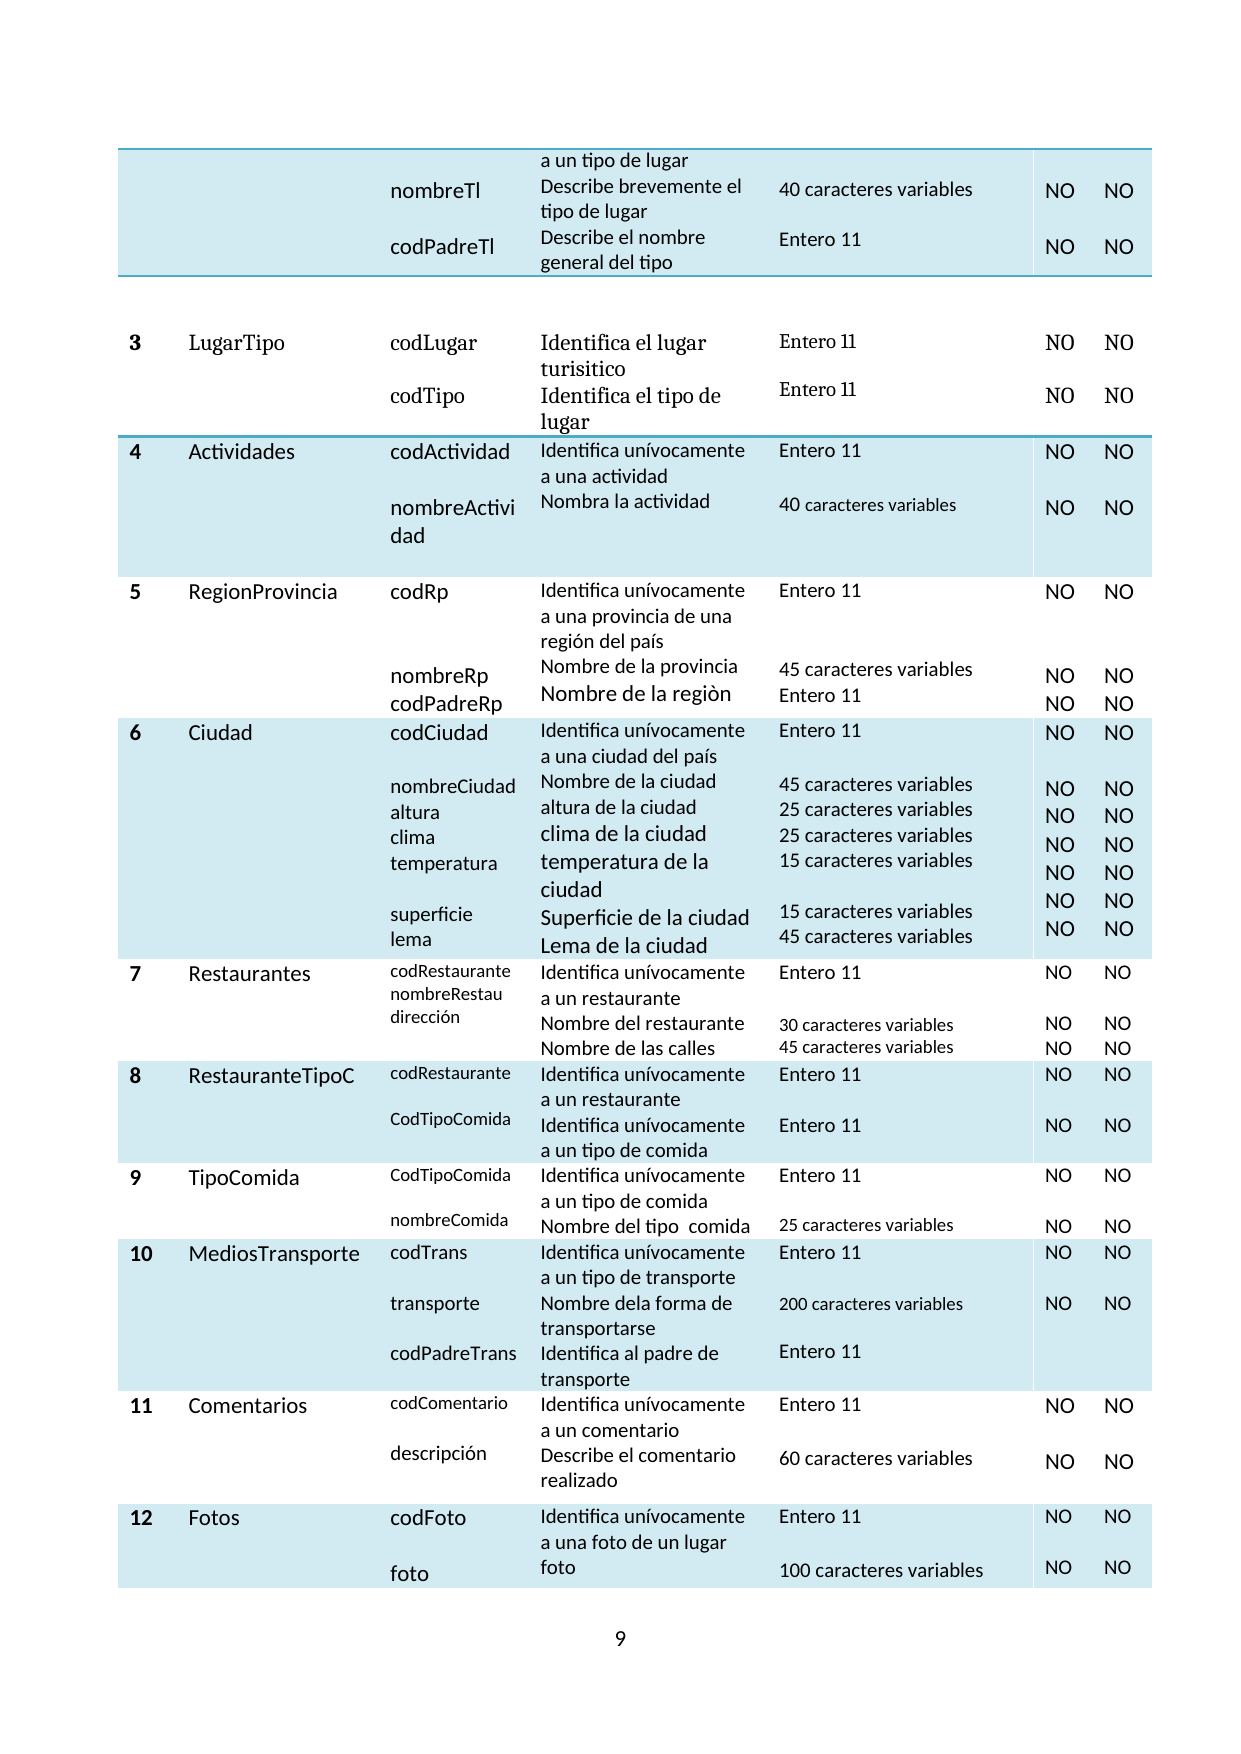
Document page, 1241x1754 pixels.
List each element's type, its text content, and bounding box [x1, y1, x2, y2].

table_cell Comentarios [177, 1391, 379, 1503]
table_cell Entero 11 45 caracteres variables Entero 11 [768, 578, 1033, 718]
table_cell Entero 11 40 caracteres variables [768, 438, 1033, 577]
table_cell NO NO NO [1034, 578, 1093, 718]
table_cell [529, 1504, 768, 1588]
table_cell NO NO NO NO NO NO NO [1093, 718, 1152, 959]
table_header LugarTipo [177, 330, 379, 435]
table_cell codActividad nombreActividad [379, 438, 529, 577]
table_cell NO NO [1093, 438, 1152, 577]
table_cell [768, 1504, 1033, 1588]
table_cell NO NO NO [1093, 1504, 1152, 1588]
table_cell NO NO [1093, 1239, 1152, 1391]
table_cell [768, 150, 1033, 275]
table_cell Restaurantes [177, 959, 379, 1061]
table_cell NO NO NO NO NO NO NO [1034, 718, 1093, 959]
table_cell NO NO [1034, 1163, 1093, 1239]
table_cell Entero 11 200 caracteres variables Entero 11 [768, 1239, 1033, 1391]
table_cell 8 [118, 1061, 177, 1163]
table_cell Actividades [177, 438, 379, 577]
table_cell NO NO NO [1093, 578, 1152, 718]
table_cell codComentario descripción [379, 1391, 529, 1503]
table_cell Identifica unívocamente a un tipo de transporte Nombre dela forma de transportarse Identifica al padre de transporte [529, 1239, 768, 1391]
table_cell NO NO NO [1034, 150, 1093, 275]
table_cell Entero 11 Entero 11 [768, 1061, 1033, 1163]
table_cell Identifica unívocamente a un restaurante Identifica unívocamente a un tipo de comida [529, 1061, 768, 1163]
table_cell NO NO NO [1093, 959, 1152, 1061]
table_cell NO NO [1034, 1239, 1093, 1391]
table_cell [379, 1504, 529, 1588]
table_cell NO NO [1093, 1163, 1152, 1239]
table_cell NO NO NO [1034, 1504, 1093, 1588]
table_cell 2 [118, 150, 177, 275]
table_cell 11 [118, 1391, 177, 1503]
table_cell CodTipoComida nombreComida [379, 1163, 529, 1239]
table_cell NO NO [1034, 1061, 1093, 1163]
table_cell 10 [118, 1239, 177, 1391]
table_cell MediosTransporte [177, 1239, 379, 1391]
table_cell Fotos [177, 1504, 379, 1588]
table_cell 9 [118, 1163, 177, 1239]
table_cell NO NO [1093, 1061, 1152, 1163]
table_cell 6 [118, 718, 177, 959]
table_cell RestauranteTipoC [177, 1061, 379, 1163]
table_cell NO NO [1034, 438, 1093, 577]
table_cell 7 [118, 959, 177, 1061]
table_cell Entero 11 25 caracteres variables [768, 1163, 1033, 1239]
table_cell Identifica unívocamente a un tipo de comida Nombre del tipo comida [529, 1163, 768, 1239]
table_cell TipoAtractivo [177, 150, 379, 275]
table_cell codRestaurante nombreRestau dirección [379, 959, 529, 1061]
table_cell NO NO [1034, 1391, 1093, 1503]
table_cell codRestaurante CodTipoComida [379, 1061, 529, 1163]
table_cell codRp nombreRp codPadreRp [379, 578, 529, 718]
table_cell 4 [118, 438, 177, 577]
table_cell Entero 11 30 caracteres variables 45 caracteres variables [768, 959, 1033, 1061]
table_cell 12 [118, 1504, 177, 1588]
table_cell NO NO [1093, 1391, 1152, 1503]
table_header Entero 11 Entero 11 [768, 330, 1033, 435]
table_cell 5 [118, 578, 177, 718]
table_cell Entero 11 60 caracteres variables [768, 1391, 1033, 1503]
table_cell codTrans transporte codPadreTrans [379, 1239, 529, 1391]
table_cell RegionProvincia [177, 578, 379, 718]
table_header Identifica el lugar turisitico Identifica el tipo de lugar [529, 330, 768, 435]
table_cell Identifica unívocamente a una actividad Nombra la actividad [529, 438, 768, 577]
table_cell Ciudad [177, 718, 379, 959]
table_cell Identifica unívocamente a un comentario Describe el comentario realizado [529, 1391, 768, 1503]
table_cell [379, 150, 529, 275]
table_cell codCiudad nombreCiudad altura clima temperatura superficie lema [379, 718, 529, 959]
table_cell TipoComida [177, 1163, 379, 1239]
table_cell Identifica unívocamente a un restaurante Nombre del restaurante Nombre de las calles [529, 959, 768, 1061]
table_cell NO NO NO [1093, 150, 1152, 275]
table_header 3 [118, 330, 177, 435]
table_header NO NO [1093, 330, 1152, 435]
table_cell Identifica unívocamente a una ciudad del país Nombre de la ciudad altura de la ciudad clima de la ciudad temperatura de la ciudad Superficie de la ciudad Lema de la ciudad [529, 718, 768, 959]
table_header NO NO [1034, 330, 1093, 435]
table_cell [529, 150, 768, 275]
table_header codLugar codTipo [379, 330, 529, 435]
table_cell Identifica unívocamente a una provincia de una región del país Nombre de la provincia Nombre de la regiòn [529, 578, 768, 718]
table_cell Entero 11 45 caracteres variables 25 caracteres variables 25 caracteres variables 15 caracteres variables 15 caracteres variables 45 caracteres variables [768, 718, 1033, 959]
table_cell NO NO NO [1034, 959, 1093, 1061]
